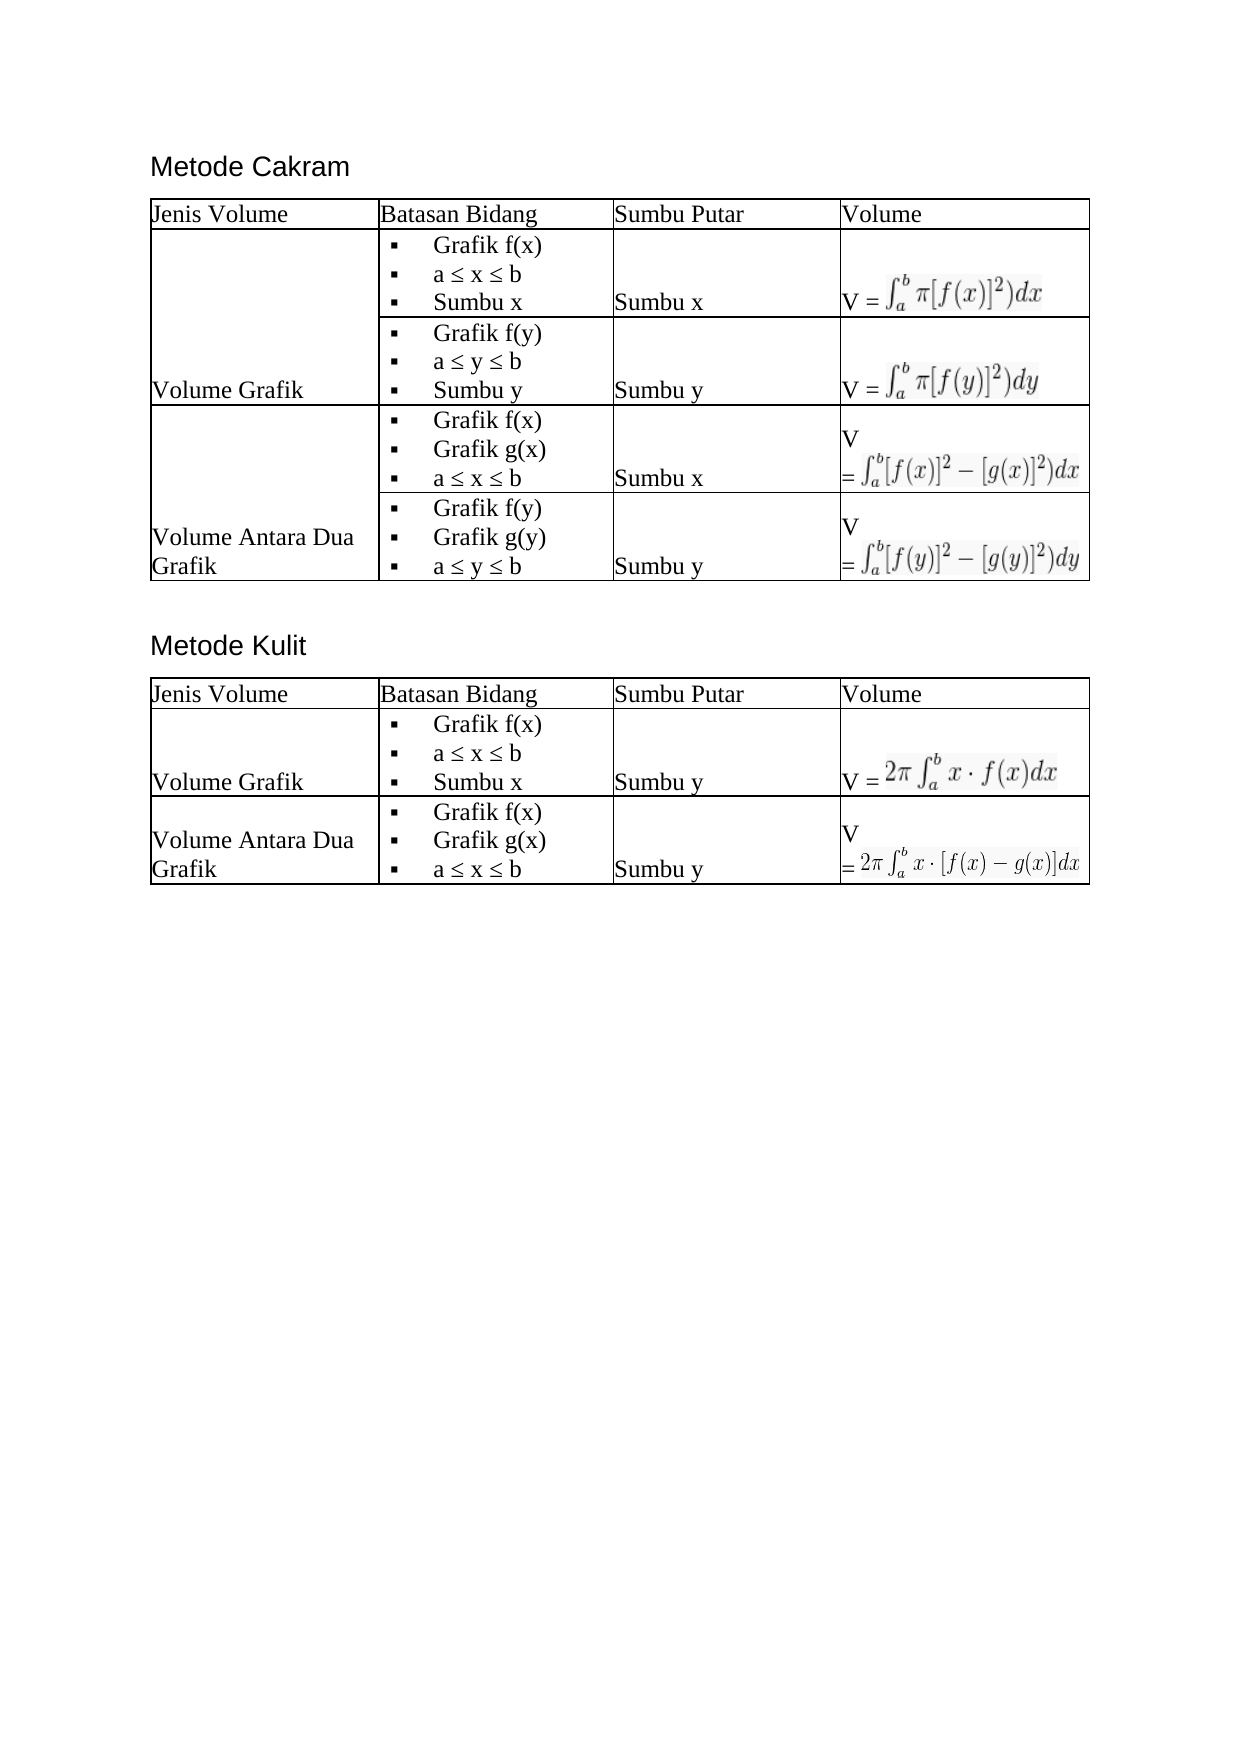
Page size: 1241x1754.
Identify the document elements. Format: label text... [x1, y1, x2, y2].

table_header Batasan Bidang [380, 679, 613, 707]
table_header Sumbu Putar [614, 679, 840, 707]
table_cell Sumbu y [614, 318, 840, 404]
table_cell Grafik f(x) a ≤ x ≤ b Sumbu x [380, 230, 613, 316]
table_header Jenis Volume [152, 679, 378, 707]
table_cell V = [841, 493, 1089, 579]
table_cell Volume Grafik [152, 230, 378, 404]
table_cell V = [841, 318, 1089, 404]
picture [861, 453, 1080, 487]
text Metode Kulit [150, 629, 1090, 662]
table_cell Grafik f(y) Grafik g(y) a ≤ y ≤ b [380, 493, 613, 579]
picture [861, 540, 1080, 575]
picture [885, 362, 1039, 399]
table_cell Sumbu y [614, 493, 840, 579]
table_cell V = [841, 797, 1089, 883]
table_cell Volume Grafik [152, 709, 378, 795]
table_header Volume [841, 679, 1089, 707]
table_cell Volume Antara Dua Grafik [152, 797, 378, 883]
table_cell Grafik f(y) a ≤ y ≤ b Sumbu y [380, 318, 613, 404]
table_cell Sumbu y [614, 709, 840, 795]
table_header Jenis Volume [152, 200, 378, 228]
table_cell Grafik f(x) Grafik g(x) a ≤ x ≤ b [380, 406, 613, 492]
picture [885, 753, 1058, 790]
table_header Volume [841, 200, 1089, 228]
table_cell Grafik f(x) Grafik g(x) a ≤ x ≤ b [380, 797, 613, 883]
text Metode Cakram [150, 150, 1090, 182]
table_cell V = [841, 709, 1089, 795]
table_cell Volume Antara Dua Grafik [152, 406, 378, 579]
table_header Sumbu Putar [614, 200, 840, 228]
table_cell V = [841, 406, 1089, 492]
table_cell Sumbu x [614, 230, 840, 316]
table_cell Sumbu y [614, 797, 840, 883]
picture [885, 274, 1043, 311]
table_cell Grafik f(x) a ≤ x ≤ b Sumbu x [380, 709, 613, 795]
table_cell V = [841, 230, 1089, 316]
table_cell Sumbu x [614, 406, 840, 492]
table_header Batasan Bidang [380, 200, 613, 228]
picture [861, 847, 1080, 878]
